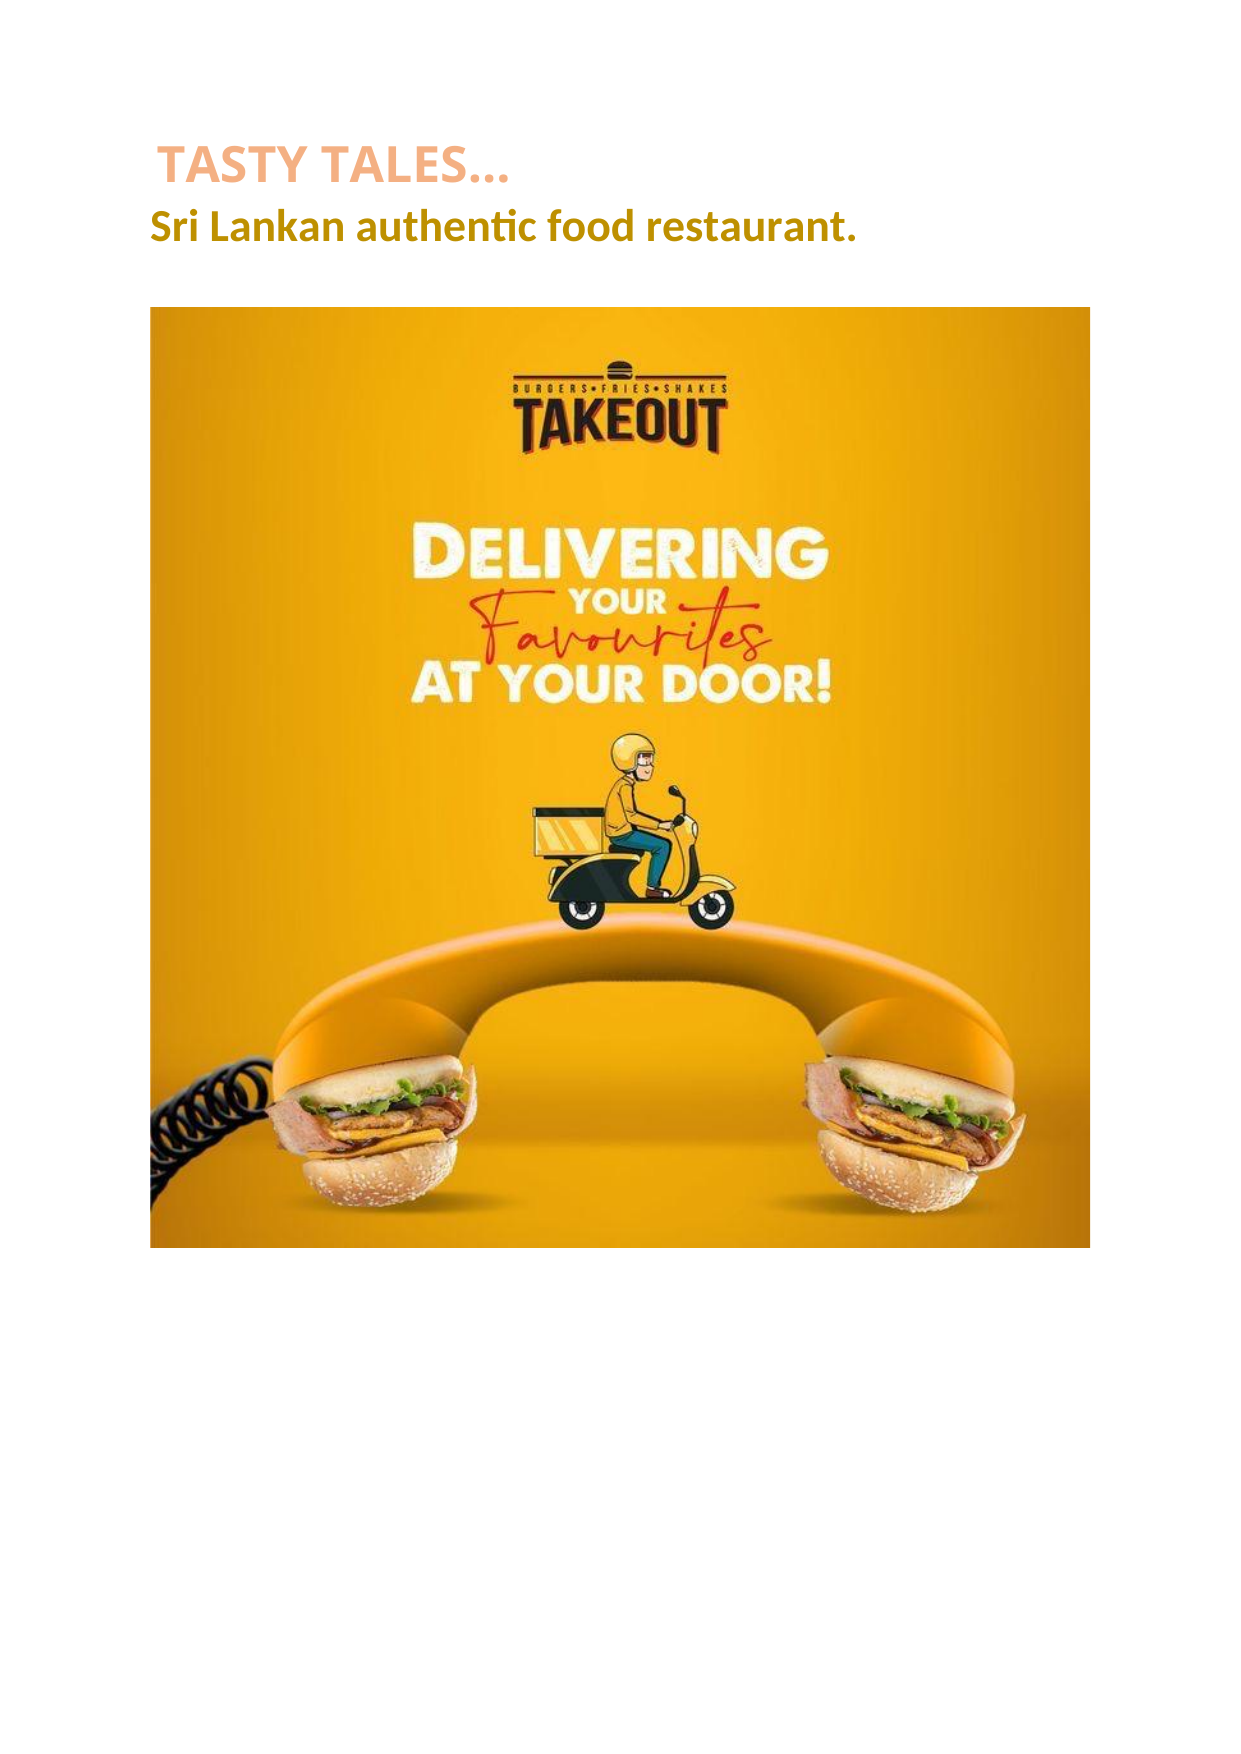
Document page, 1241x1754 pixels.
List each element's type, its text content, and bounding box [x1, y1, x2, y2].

text Sri Lankan authentic food restaurant. [150, 197, 1090, 253]
picture [150, 307, 1091, 1248]
text TASTY TALES… [150, 128, 1090, 197]
